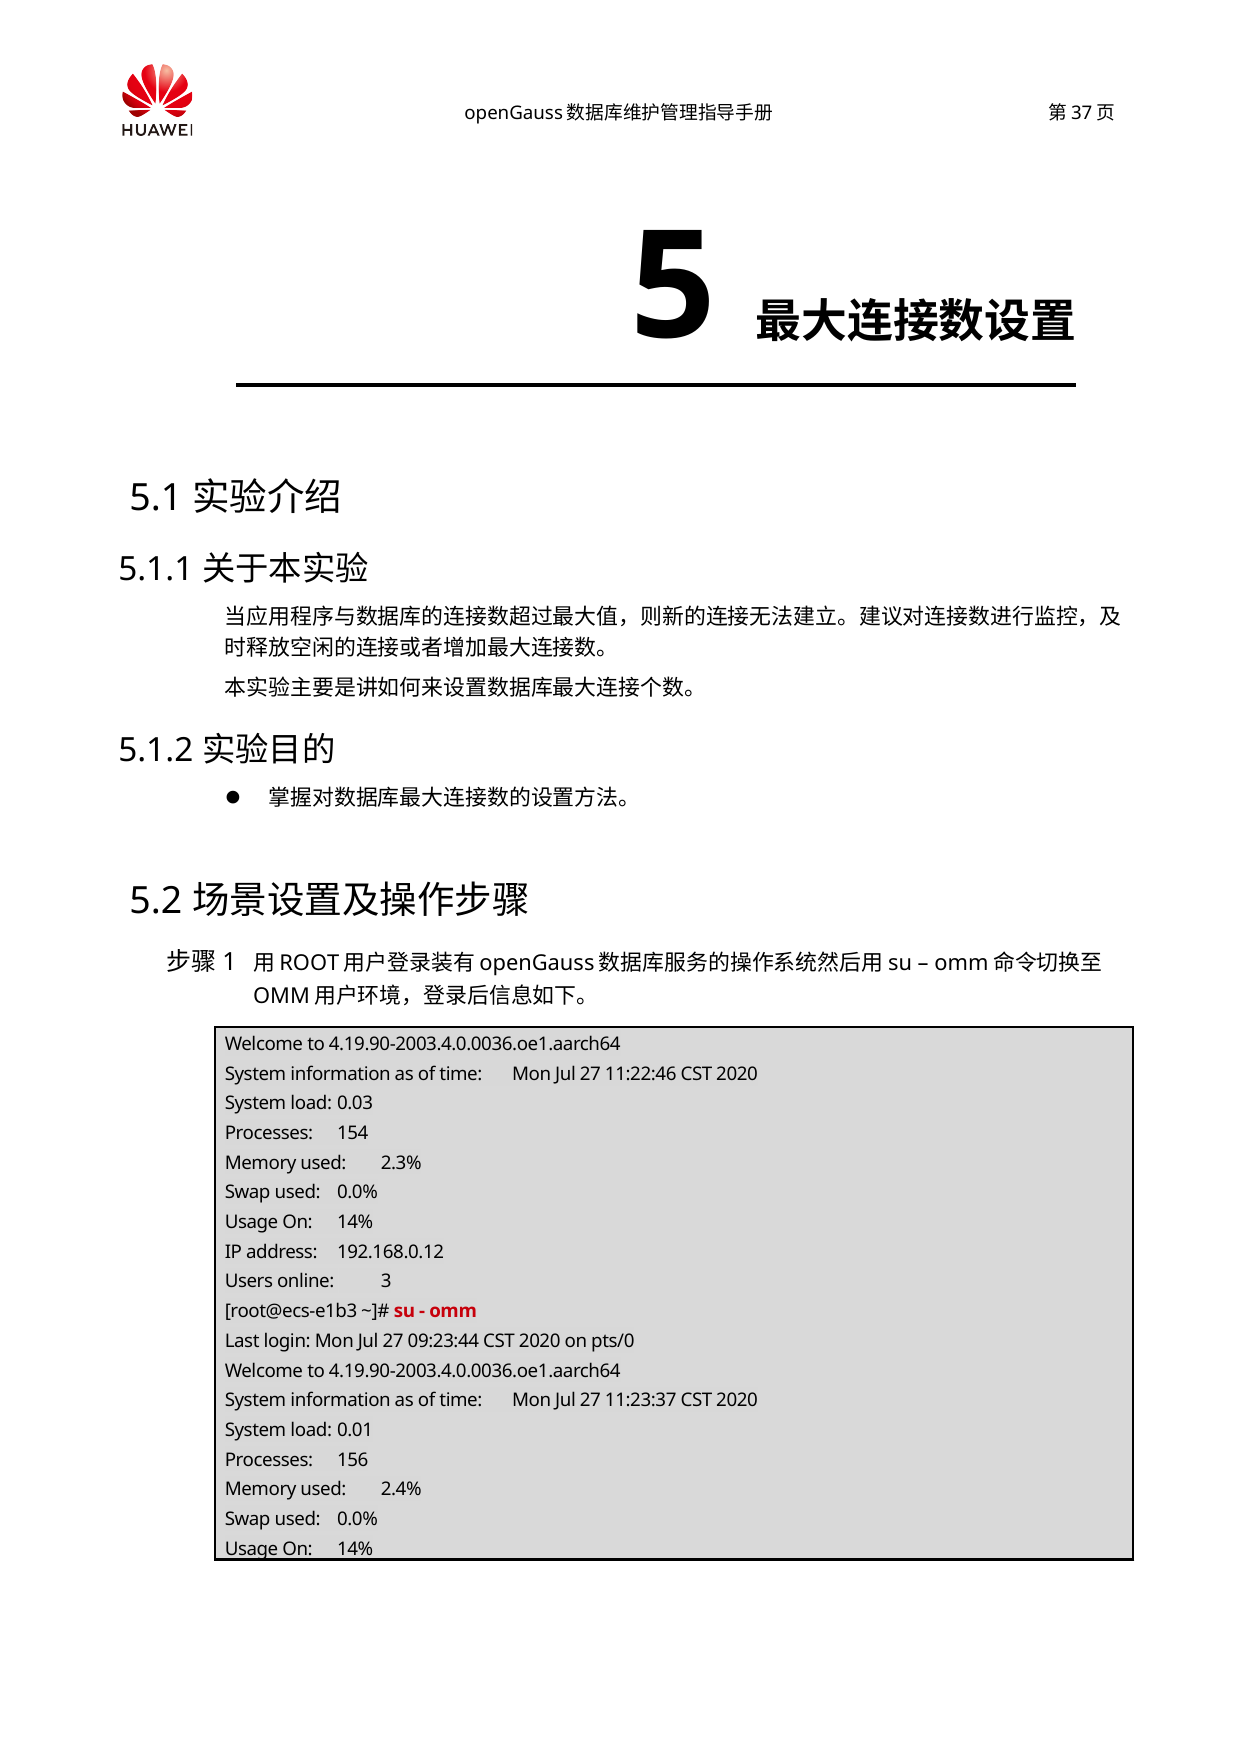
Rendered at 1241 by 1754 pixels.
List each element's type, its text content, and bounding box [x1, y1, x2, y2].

picture [122, 64, 193, 136]
subtitle 场景设置及操作步骤 [129, 874, 1122, 925]
text Memory used: 2.4% [216, 1471, 1132, 1501]
text System information as of time: Mon Jul 27 11:23:37 CST 2020 [216, 1382, 1132, 1412]
text Processes: 156 [216, 1442, 1132, 1471]
text Usage On: 14% [216, 1531, 1132, 1558]
subtitle 实验介绍 [129, 470, 1122, 521]
text Processes: 154 [216, 1115, 1132, 1145]
subtitle 关于本实验 [118, 542, 1122, 590]
text [root@ecs-e1b3 ~]# su - omm [216, 1293, 1132, 1323]
text 当应用程序与数据库的连接数超过最大值，则新的连接无法建立。建议对连接数进行监控，及时释放空闲的连接或者增加最大连接数。 [224, 599, 1122, 662]
text Users online: 3 [216, 1264, 1132, 1293]
text System information as of time: Mon Jul 27 11:22:46 CST 2020 [216, 1056, 1132, 1086]
text System load: 0.03 [216, 1086, 1132, 1115]
text Welcome to 4.19.90-2003.4.0.0036.oe1.aarch64 [216, 1028, 1132, 1056]
text Welcome to 4.19.90-2003.4.0.0036.oe1.aarch64 [216, 1353, 1132, 1382]
text 掌握对数据库最大连接数的设置方法。 [224, 779, 1122, 811]
text System load: 0.01 [216, 1412, 1132, 1442]
text IP address: 192.168.0.12 [216, 1234, 1132, 1264]
text 本实验主要是讲如何来设置数据库最大连接个数。 [224, 670, 1122, 702]
text Memory used: 2.3% [216, 1145, 1132, 1174]
text Swap used: 0.0% [216, 1174, 1132, 1204]
text Usage On: 14% [216, 1204, 1132, 1234]
subtitle 最大连接数设置 [236, 177, 1076, 383]
text Last login: Mon Jul 27 09:23:44 CST 2020 on pts/0 [216, 1323, 1132, 1353]
subtitle 实验目的 [118, 723, 1122, 771]
text 用ROOT用户登录装有openGauss数据库服务的操作系统然后用 su – omm命令切换至OMM用户环境，登录后信息如下。 [236, 941, 1122, 1009]
text Swap used: 0.0% [216, 1501, 1132, 1531]
